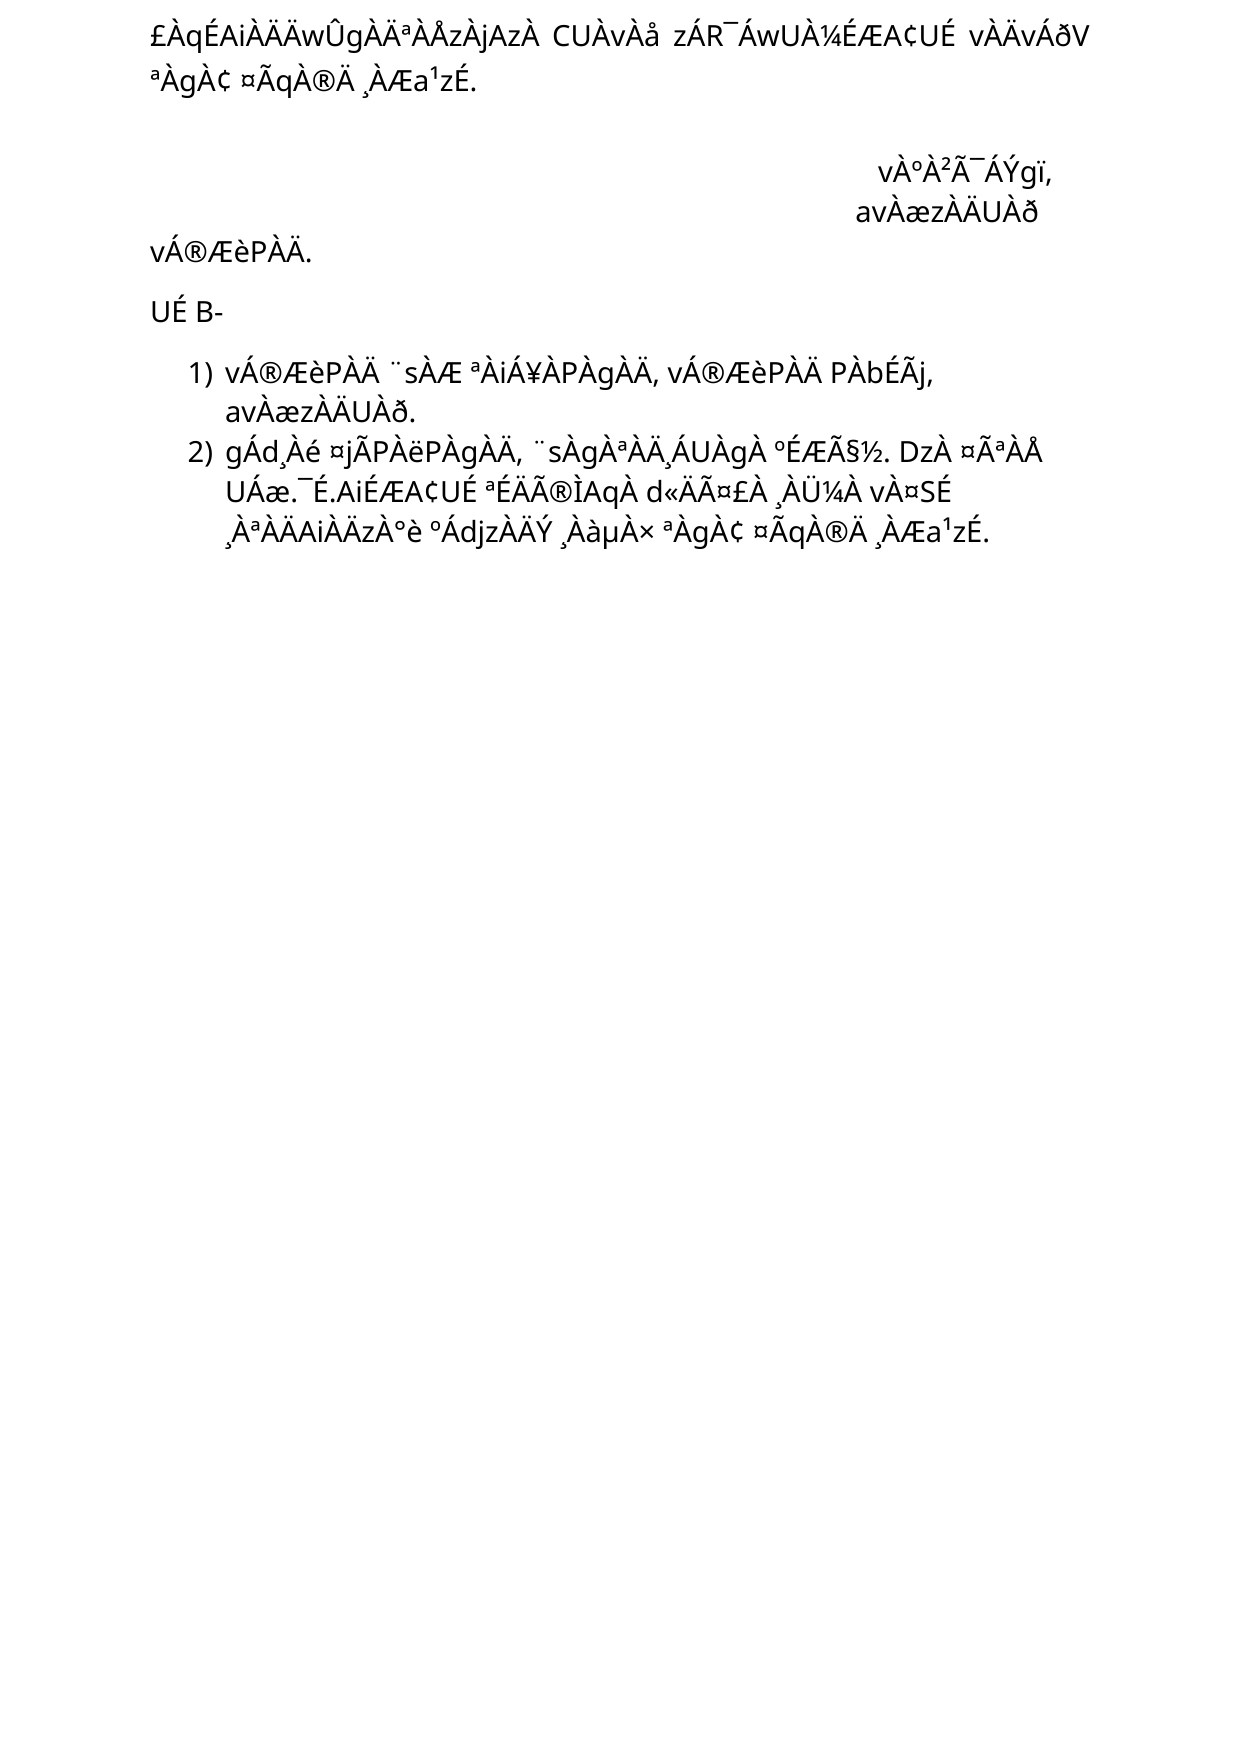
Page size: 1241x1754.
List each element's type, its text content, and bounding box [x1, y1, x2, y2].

list vÁ®ÆèPÀÄ ¨sÀÆ ªÀiÁ¥ÀPÀgÀÄ, vÁ®ÆèPÀÄ PÀbÉÃj, avÀæzÀÄUÀð. [187, 352, 1090, 431]
text vÀºÀ²Ã¯ÁÝgï, [825, 152, 1090, 191]
text avÀæzÀÄUÀð vÁ®ÆèPÀÄ. [150, 191, 1090, 271]
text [150, 15, 1090, 100]
list gÁd¸Àé ¤jÃPÀëPÀgÀÄ, ¨sÀgÀªÀÄ¸ÁUÀgÀ ºÉÆÃ§½. DzÀ ¤ÃªÀÅ UÁæ.¯É.AiÉÆA¢UÉ ªÉÄÃ®ÌAqÀ d«ÄÃ¤£À ¸ÀÜ¼À vÀ¤SÉ ¸ÀªÀÄAiÀÄzÀ°è ºÁdjzÀÄÝ ¸ÀàµÀ× ªÀgÀ¢ ¤ÃqÀ®Ä ¸ÀÆa¹zÉ. [187, 431, 1090, 551]
text UÉ B- [150, 292, 1090, 331]
